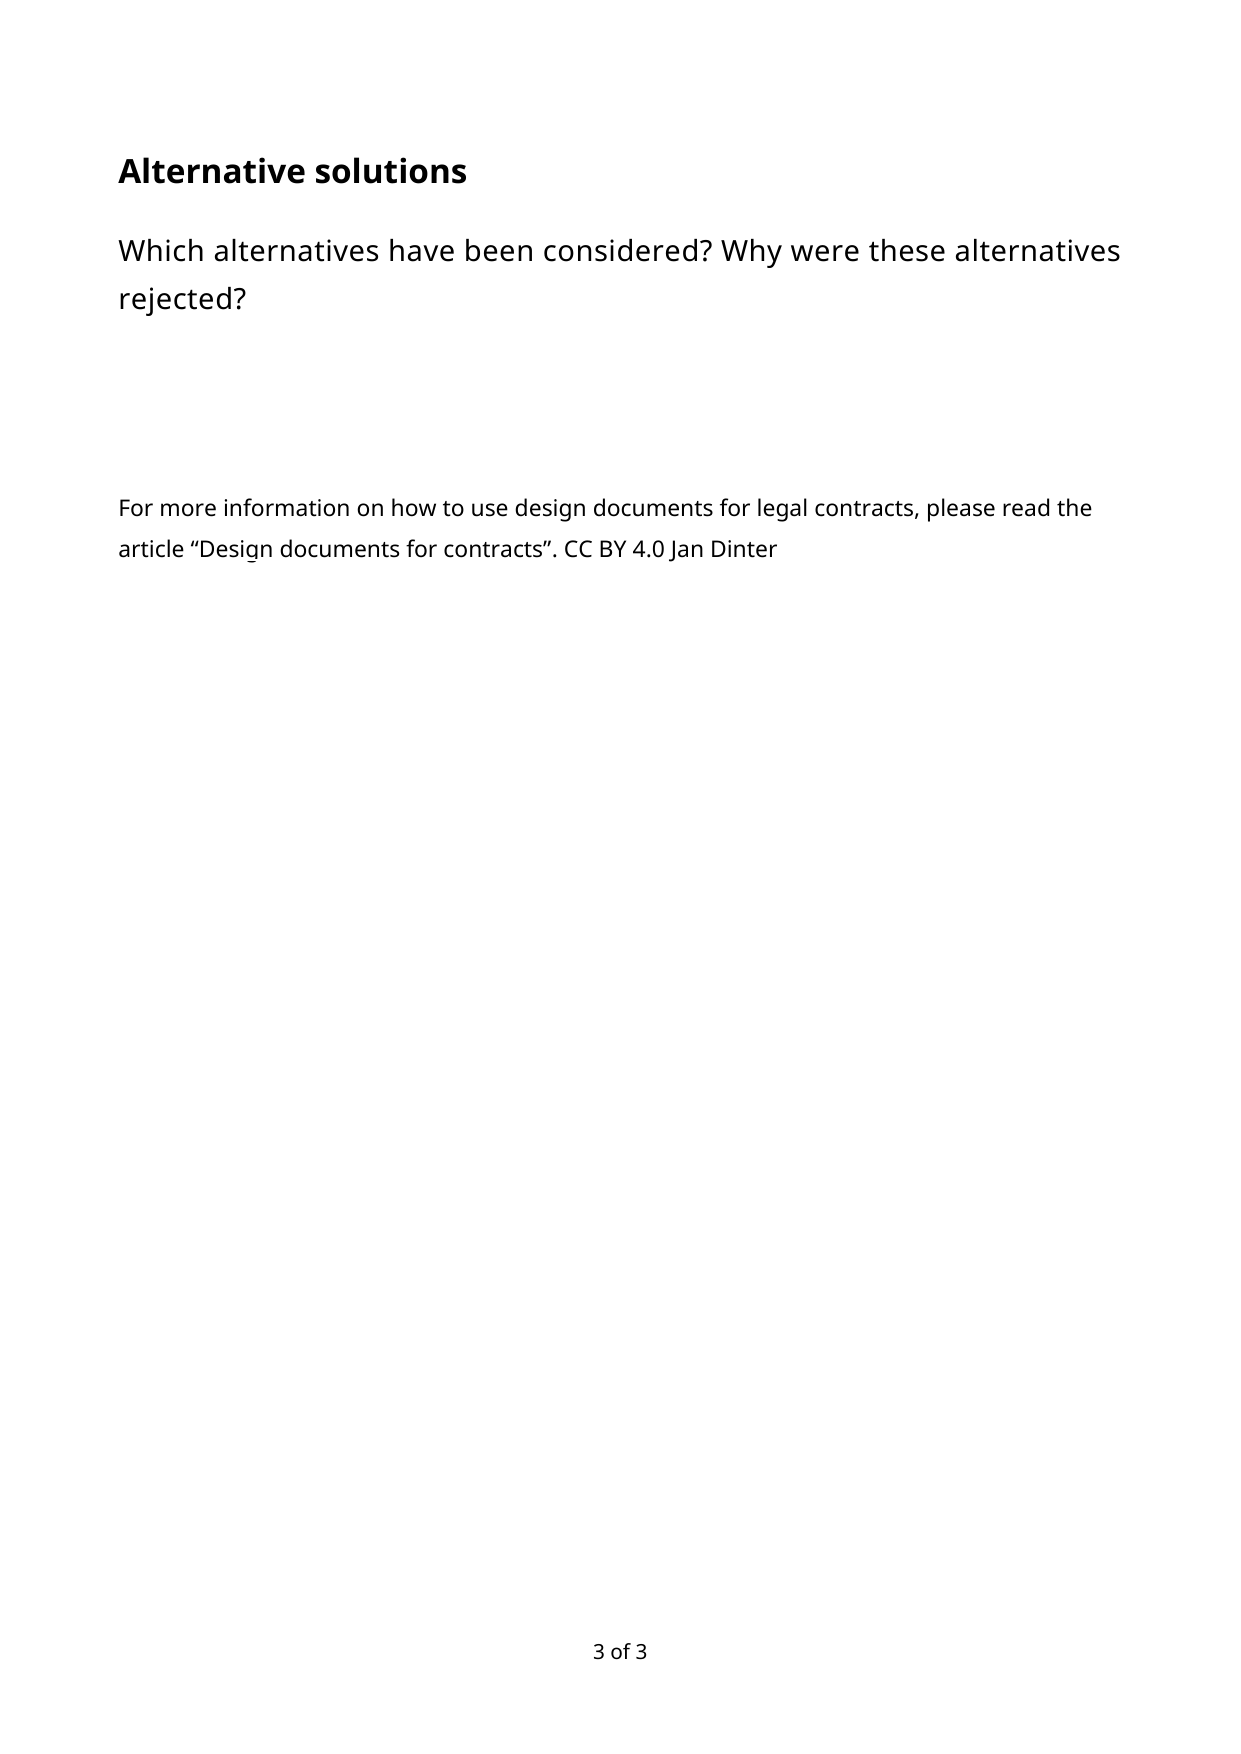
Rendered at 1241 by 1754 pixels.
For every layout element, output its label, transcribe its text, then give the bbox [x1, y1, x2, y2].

subtitle Alternative solutions [118, 148, 1122, 193]
subtitle Which alternatives have been considered? Why were these alternatives rejected? [118, 231, 1122, 318]
text For more information on how to use design documents for legal contracts, please read the article “Design documents for contracts”. CC BY 4.0 Jan Dinter [118, 492, 1122, 564]
